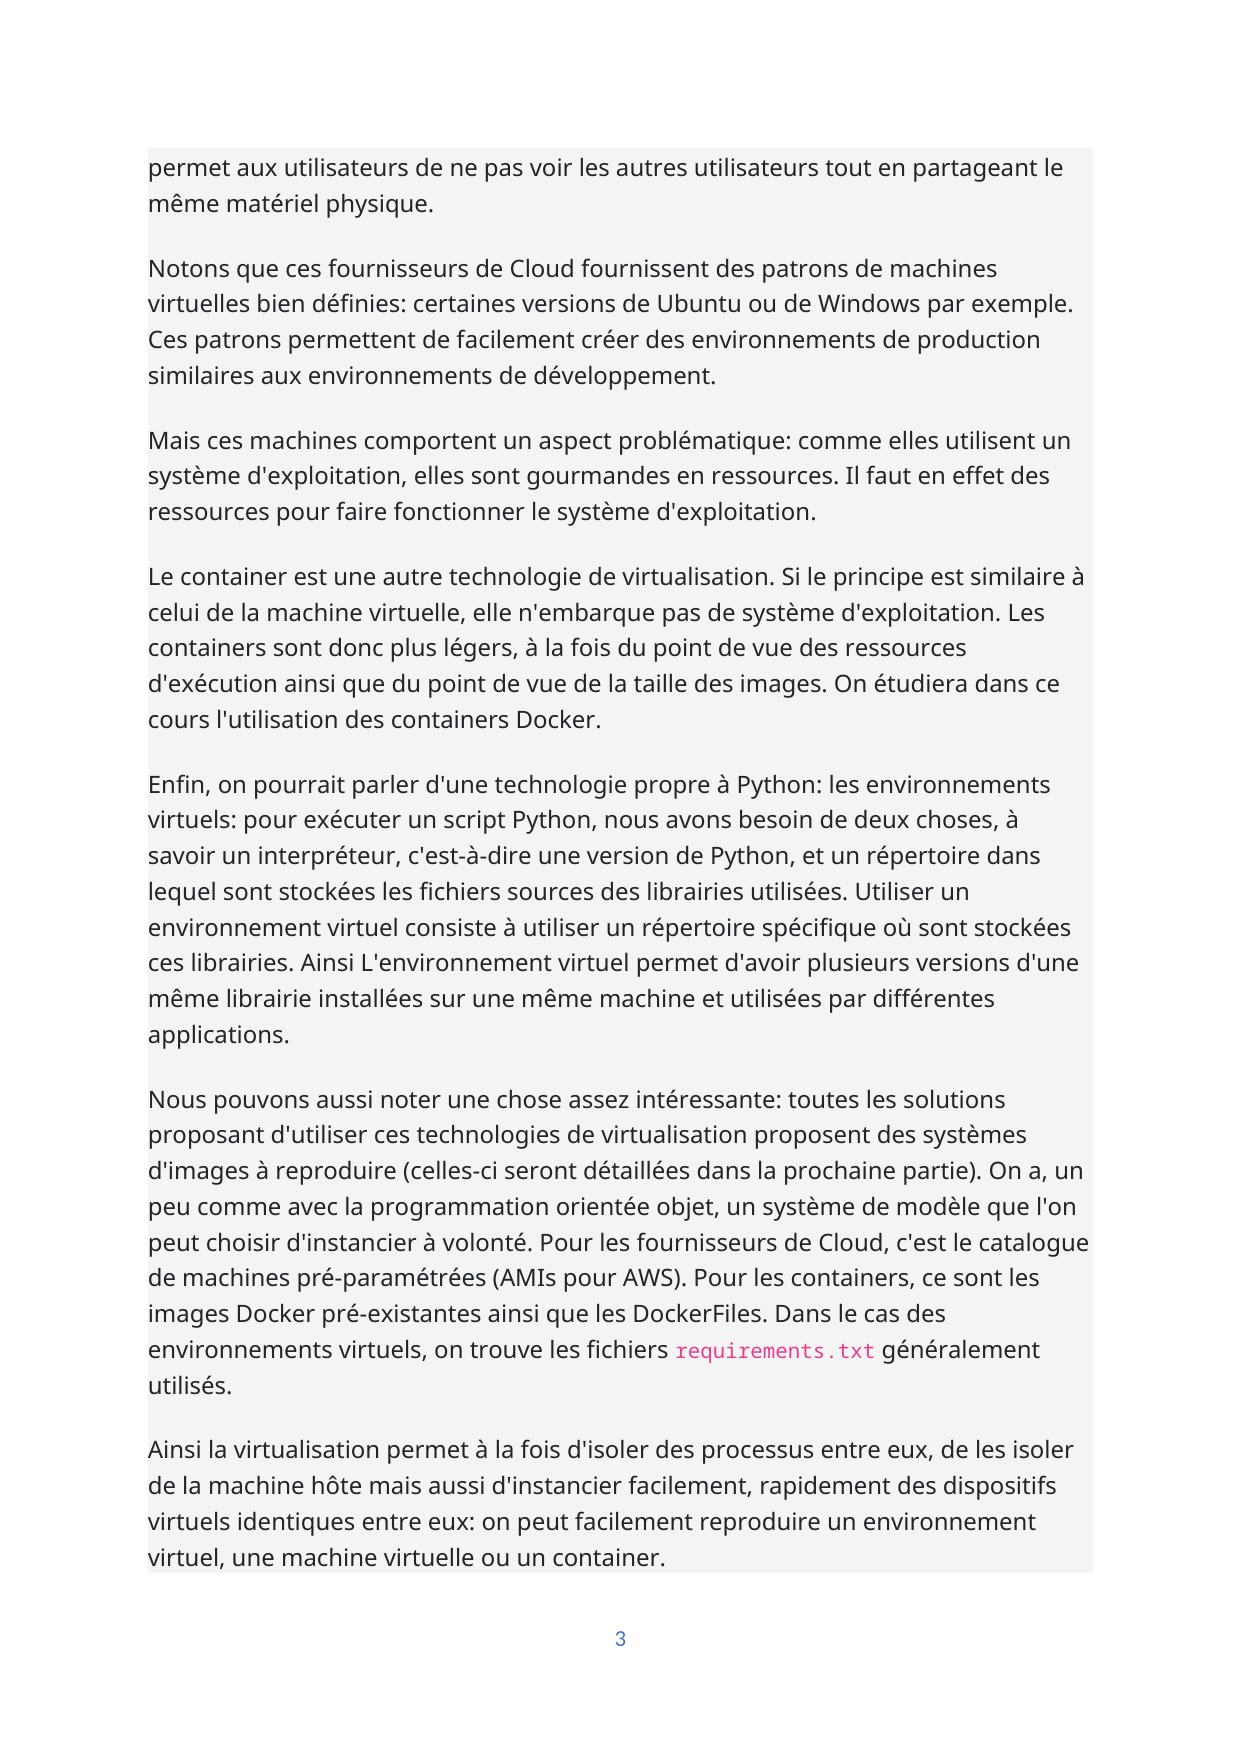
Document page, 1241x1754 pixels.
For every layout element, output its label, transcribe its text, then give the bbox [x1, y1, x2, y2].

text Enfin, on pourrait parler d'une technologie propre à Python: les environnements virtuels: pour exécuter un script Python, nous avons besoin de deux choses, à savoir un interpréteur, c'est-à-dire une version de Python, et un répertoire dans lequel sont stockées les fichiers sources des librairies utilisées. Utiliser un environnement virtuel consiste à utiliser un répertoire spécifique où sont stockées ces librairies. Ainsi L'environnement virtuel permet d'avoir plusieurs versions d'une même librairie installées sur une même machine et utilisées par différentes applications. [148, 764, 1093, 1050]
text Ainsi la virtualisation permet à la fois d'isoler des processus entre eux, de les isoler de la machine hôte mais aussi d'instancier facilement, rapidement des dispositifs virtuels identiques entre eux: on peut facilement reproduire un environnement virtuel, une machine virtuelle ou un container. [148, 1430, 1093, 1573]
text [148, 148, 1093, 219]
text Nous pouvons aussi noter une chose assez intéressante: toutes les solutions proposant d'utiliser ces technologies de virtualisation proposent des systèmes d'images à reproduire (celles-ci seront détaillées dans la prochaine partie). On a, un peu comme avec la programmation orientée objet, un système de modèle que l'on peut choisir d'instancier à volonté. Pour les fournisseurs de Cloud, c'est le catalogue de machines pré-paramétrées (AMIs pour AWS). Pour les containers, ce sont les images Docker pré-existantes ainsi que les DockerFiles. Dans le cas des environnements virtuels, on trouve les fichiers requirements.txt généralement utilisés. [148, 1079, 1093, 1401]
text Le container est une autre technologie de virtualisation. Si le principe est similaire à celui de la machine virtuelle, elle n'embarque pas de système d'exploitation. Les containers sont donc plus légers, à la fois du point de vue des ressources d'exécution ainsi que du point de vue de la taille des images. On étudiera dans ce cours l'utilisation des containers Docker. [148, 557, 1093, 735]
text Notons que ces fournisseurs de Cloud fournissent des patrons de machines virtuelles bien définies: certaines versions de Ubuntu ou de Windows par exemple. Ces patrons permettent de facilement créer des environnements de production similaires aux environnements de développement. [148, 248, 1093, 391]
text Mais ces machines comportent un aspect problématique: comme elles utilisent un système d'exploitation, elles sont gourmandes en ressources. Il faut en effet des ressources pour faire fonctionner le système d'exploitation. [148, 420, 1093, 527]
